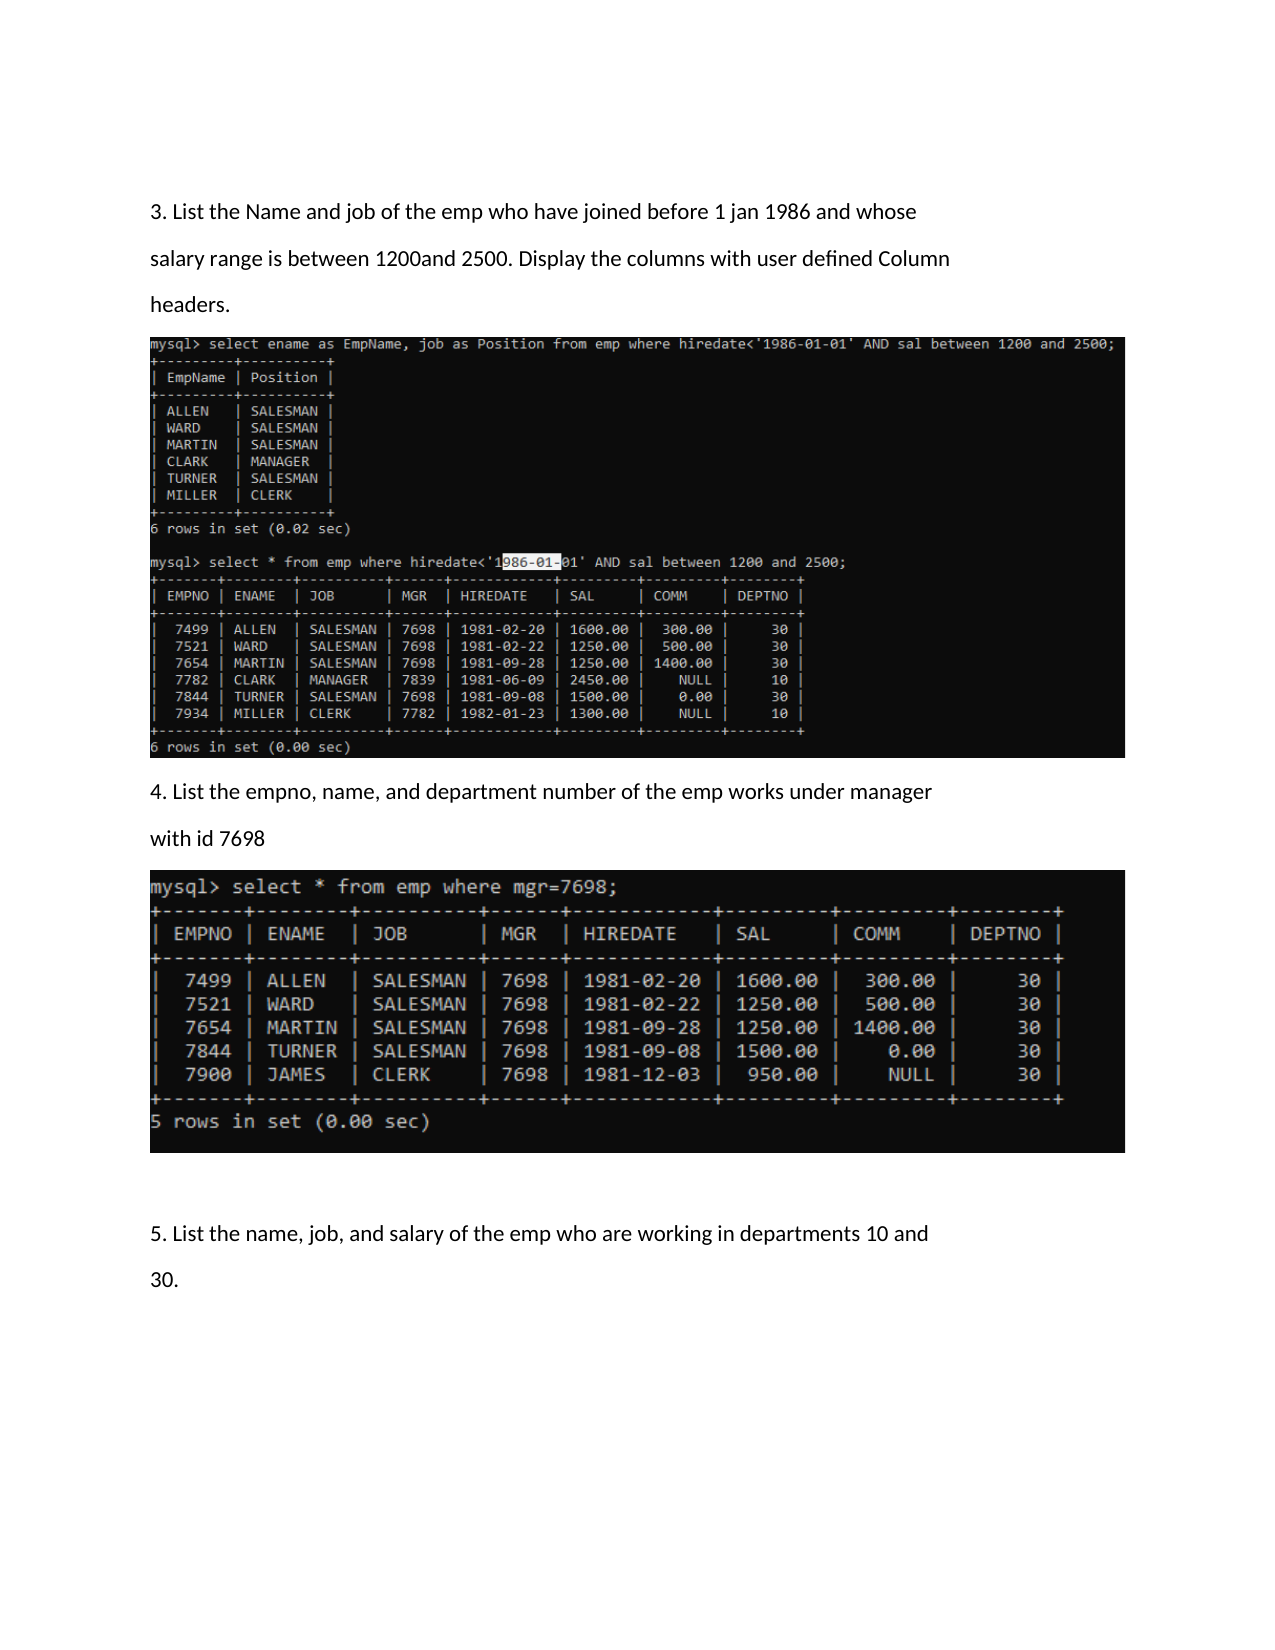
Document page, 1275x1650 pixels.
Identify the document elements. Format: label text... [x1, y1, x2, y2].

text salary range is between 1200and 2500. Display the columns with user defined Column [150, 244, 1125, 272]
text 5. List the name, job, and salary of the emp who are working in departments 10 and [150, 1219, 1125, 1247]
text with id 7698 [150, 824, 1125, 852]
text 3. List the Name and job of the emp who have joined before 1 jan 1986 and whose [150, 197, 1125, 225]
text 4. List the empno, name, and department number of the emp works under manager [150, 777, 1125, 805]
text 30. [150, 1266, 1125, 1294]
text headers. [150, 291, 1125, 319]
picture [150, 337, 1125, 758]
picture [150, 870, 1125, 1153]
